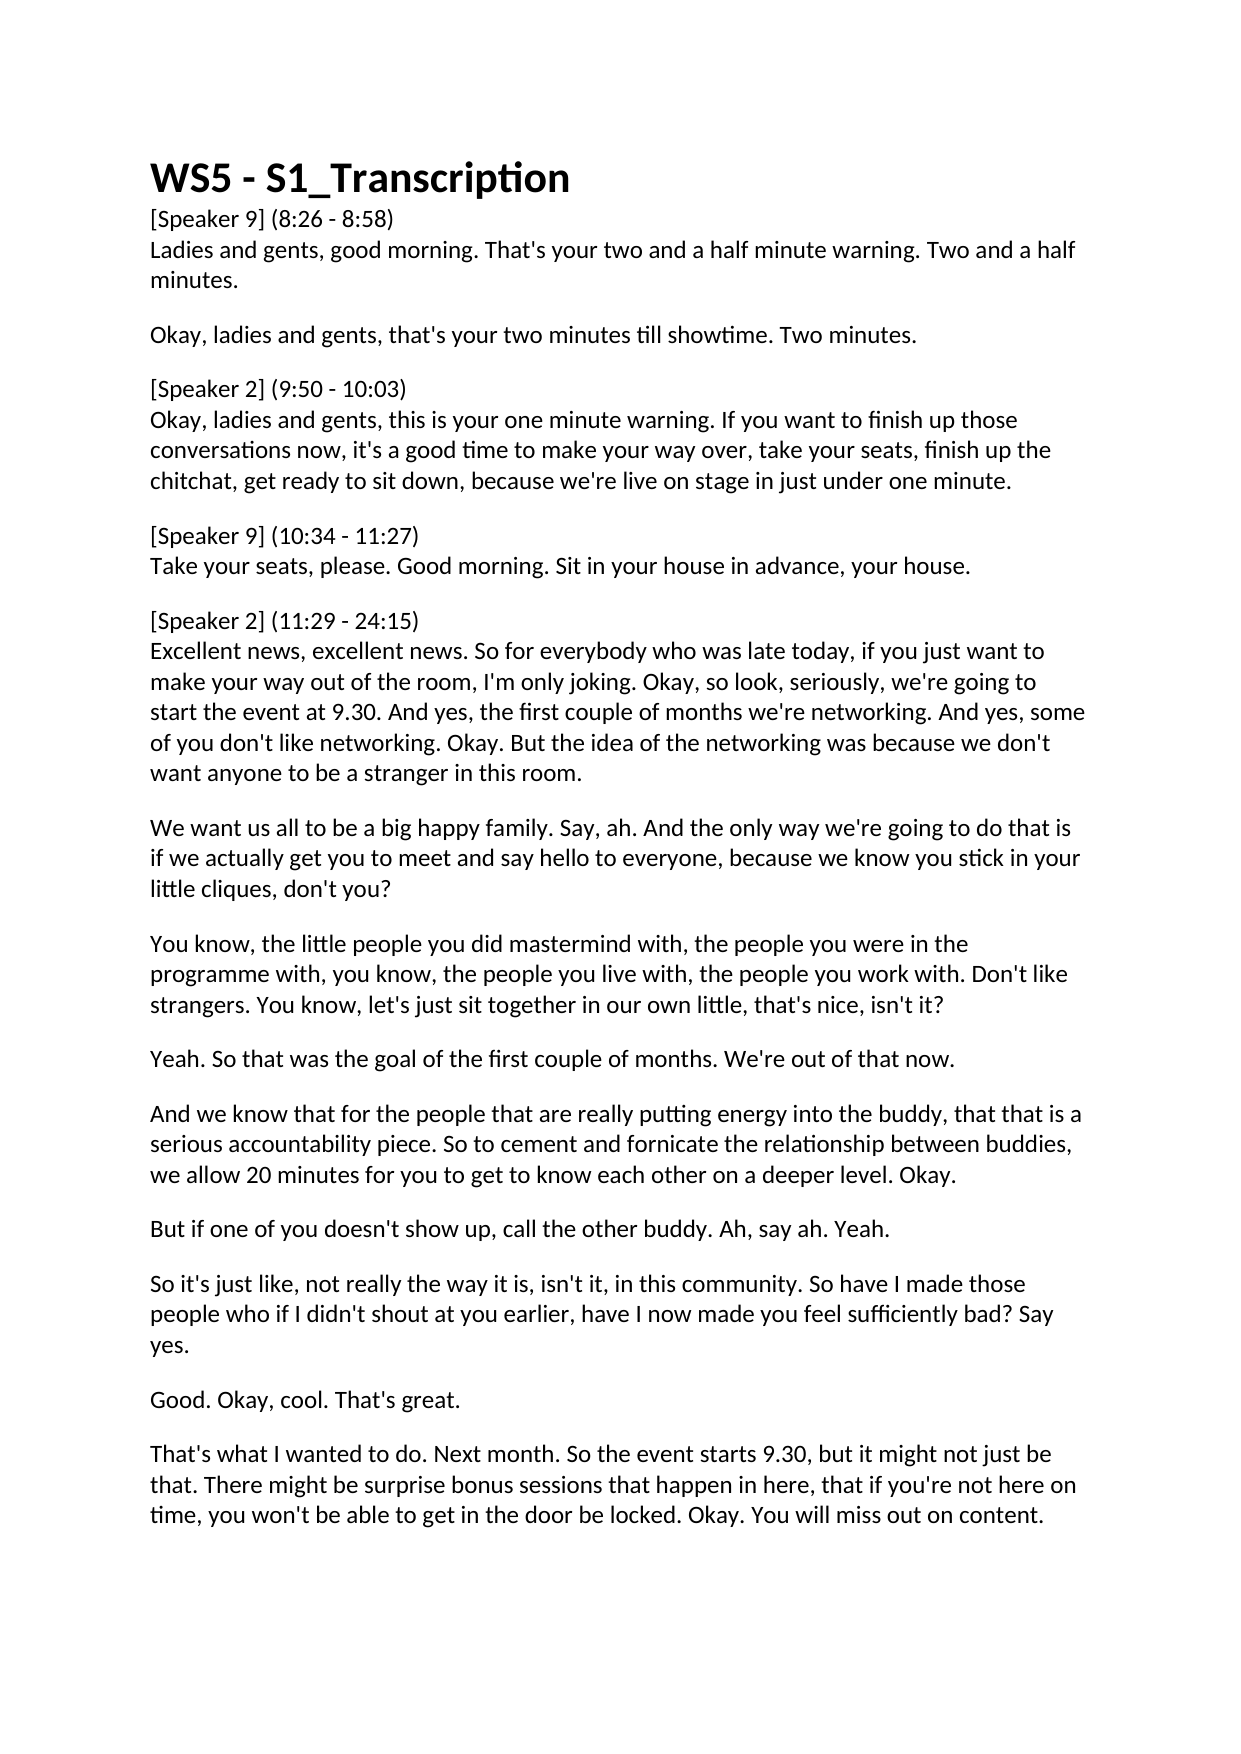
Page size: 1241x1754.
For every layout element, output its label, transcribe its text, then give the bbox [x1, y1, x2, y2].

text That's what I wanted to do. Next month. So the event starts 9.30, but it might not just be that. There might be surprise bonus sessions that happen in here, that if you're not here on time, you won't be able to get in the door be locked. Okay. You will miss out on content. [150, 1438, 1090, 1530]
text [Speaker 9] (8:26 - 8:58) [150, 203, 1090, 234]
text [Speaker 2] (11:29 - 24:15) [150, 605, 1090, 635]
text WS5 - S1_Transcription [150, 150, 1090, 203]
text So it's just like, not really the way it is, isn't it, in this community. So have I made those people who if I didn't shout at you earlier, have I now made you feel sufficiently bad? Say yes. [150, 1268, 1090, 1360]
text And we know that for the people that are really putting energy into the buddy, that that is a serious accountability piece. So to cement and fornicate the relationship between buddies, we allow 20 minutes for you to get to know each other on a deeper level. Okay. [150, 1098, 1090, 1189]
text Excellent news, excellent news. So for everybody who was late today, if you just want to make your way out of the room, I'm only joking. Okay, so look, seriously, we're going to start the event at 9.30. And yes, the first couple of months we're networking. And yes, some of you don't like networking. Okay. But the idea of the networking was because we don't want anyone to be a stranger in this room. [150, 635, 1090, 788]
text [Speaker 9] (10:34 - 11:27) [150, 520, 1090, 550]
text But if one of you doesn't show up, call the other buddy. Ah, say ah. Yeah. [150, 1213, 1090, 1244]
text Yeah. So that was the goal of the first couple of months. We're out of that now. [150, 1043, 1090, 1074]
text Take your seats, please. Good morning. Sit in your house in advance, your house. [150, 550, 1090, 581]
text Good. Okay, cool. That's great. [150, 1384, 1090, 1414]
text Ladies and gents, good morning. That's your two and a half minute warning. Two and a half minutes. [150, 234, 1090, 295]
text Okay, ladies and gents, this is your one minute warning. If you want to finish up those conversations now, it's a good time to make your way over, take your seats, finish up the chitchat, get ready to sit down, because we're live on stage in just under one minute. [150, 404, 1090, 496]
text Okay, ladies and gents, that's your two minutes till showtime. Two minutes. [150, 319, 1090, 349]
text [Speaker 2] (9:50 - 10:03) [150, 374, 1090, 404]
text You know, the little people you did mastermind with, the people you were in the programme with, you know, the people you live with, the people you work with. Don't like strangers. You know, let's just sit together in our own little, that's nice, isn't it? [150, 928, 1090, 1019]
text We want us all to be a big happy family. Say, ah. And the only way we're going to do that is if we actually get you to meet and say hello to everyone, because we know you stick in your little cliques, don't you? [150, 812, 1090, 904]
